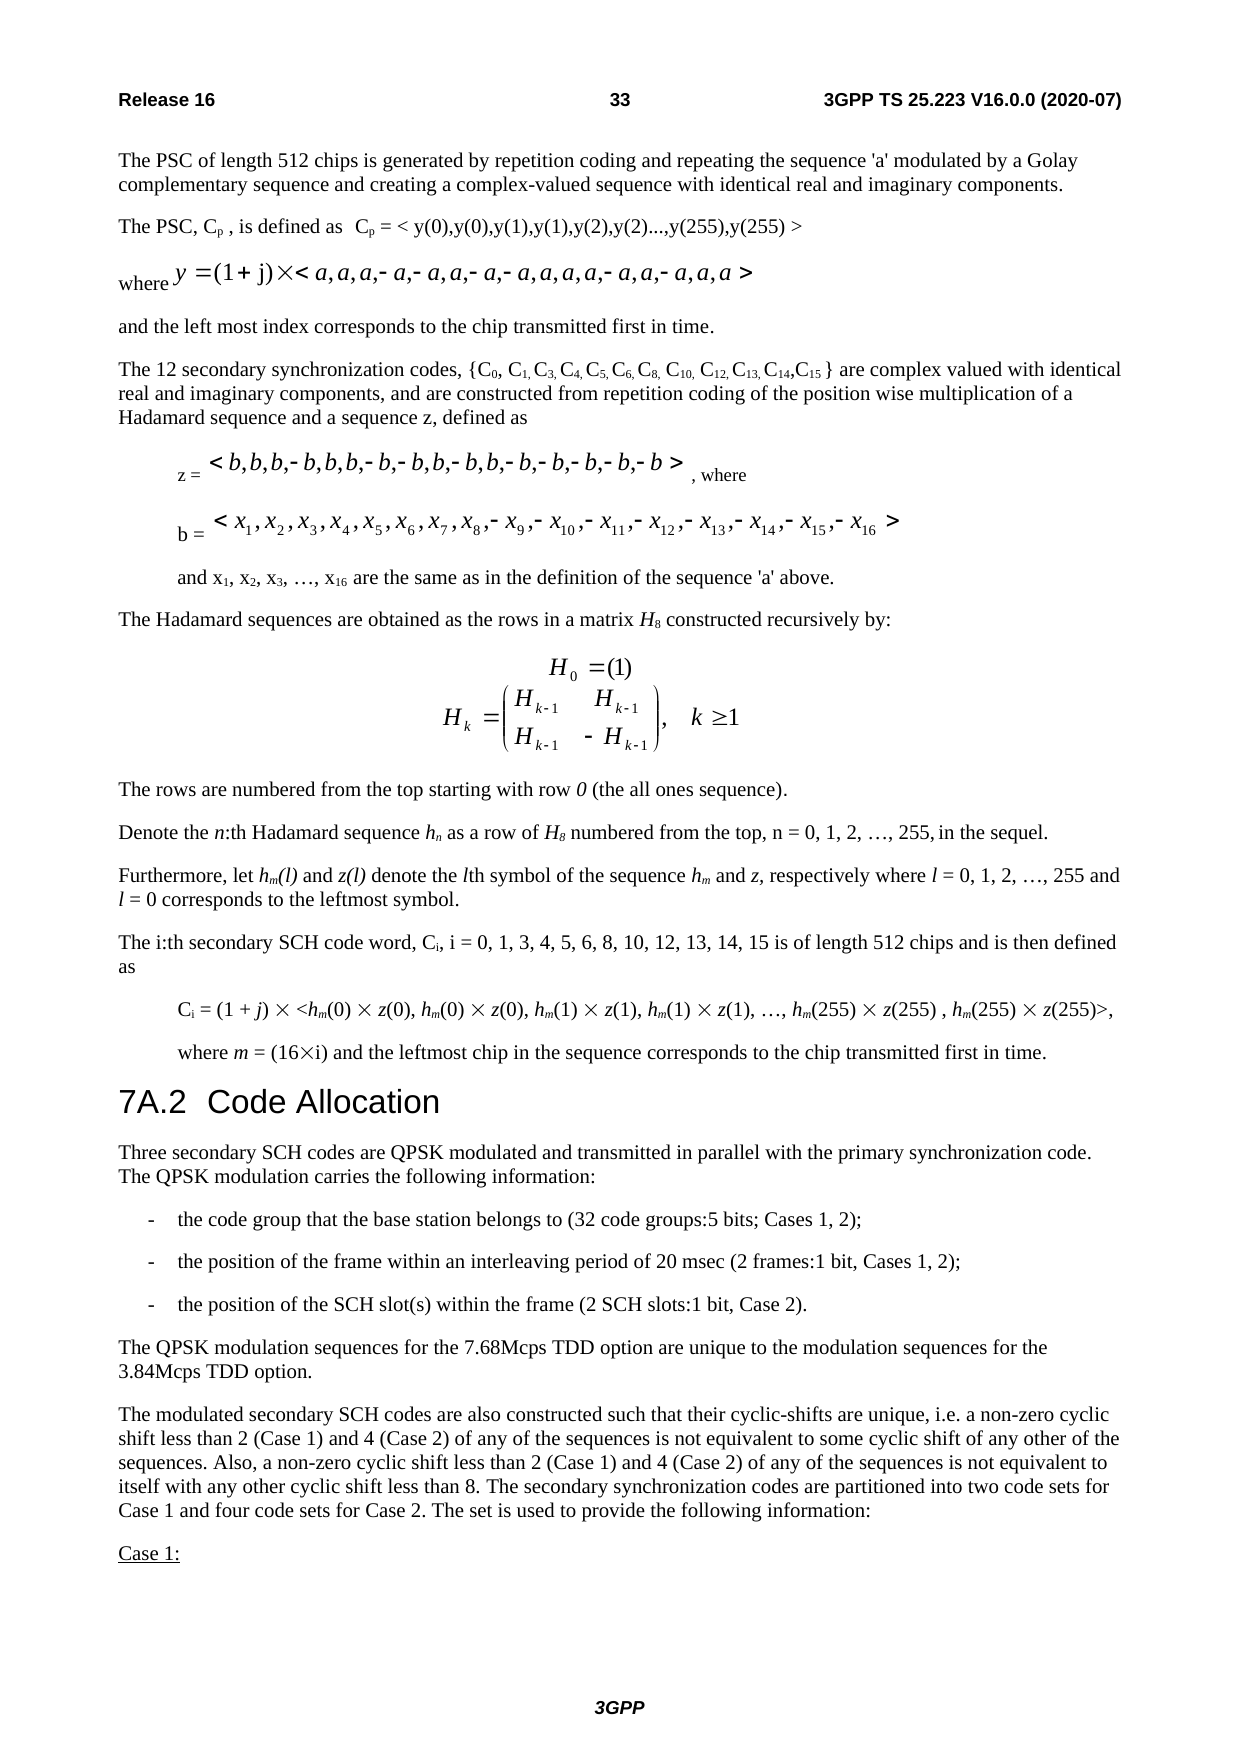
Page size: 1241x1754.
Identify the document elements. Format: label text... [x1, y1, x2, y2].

text The PSC, Cp , is defined as Cp = < y(0),y(0),y(1),y(1),y(2),y(2)...,y(255),y(255) > [118, 214, 1122, 238]
text and x1, x2, x3, …, x16 are the same as in the definition of the sequence 'a' above. [118, 564, 1122, 589]
text The Hadamard sequences are obtained as the rows in a matrix H8 constructed recursively by: [118, 607, 1122, 631]
subtitle 7A.2 Code Allocation [118, 1082, 1122, 1121]
text - the position of the frame within an interleaving period of 20 msec (2 frames:1 bit, Cases 1, 2); [148, 1249, 1122, 1273]
text z = , where [177, 448, 1122, 485]
text Denote the n:th Hadamard sequence hn as a row of H8 numbered from the top, n = 0, 1, 2, …, 255, in the sequel. [118, 820, 1122, 844]
list where [118, 257, 1122, 295]
text The 12 secondary synchronization codes, {C0, C1, C3, C4, C5, C6, C8, C10, C12, C13, C14,C15 } are complex valued with identical real and imaginary components, and are constructed from repetition coding of the position wise multiplication of a Hadamard sequence and a sequence z, defined as [118, 357, 1122, 429]
text The QPSK modulation sequences for the 7.68Mcps TDD option are unique to the modulation sequences for the 3.84Mcps TDD option. [118, 1335, 1122, 1383]
text The PSC of length 512 chips is generated by repetition coding and repeating the sequence 'a' modulated by a Golay complementary sequence and creating a complex-valued sequence with identical real and imaginary components. [118, 147, 1122, 196]
text Case 1: [118, 1541, 1122, 1565]
text The rows are numbered from the top starting with row 0 (the all ones sequence). [118, 777, 1122, 801]
text Three secondary SCH codes are QPSK modulated and transmitted in parallel with the primary synchronization code. The QPSK modulation carries the following information: [118, 1139, 1122, 1188]
text b = [177, 504, 1122, 546]
text where m = (16i) and the leftmost chip in the sequence corresponds to the chip transmitted first in time. [177, 1039, 1122, 1064]
text The modulated secondary SCH codes are also constructed such that their cyclic-shifts are unique, i.e. a non-zero cyclic shift less than 2 (Case 1) and 4 (Case 2) of any of the sequences is not equivalent to some cyclic shift of any other of the sequences. Also, a non-zero cyclic shift less than 2 (Case 1) and 4 (Case 2) of any of the sequences is not equivalent to itself with any other cyclic shift less than 8. The secondary synchronization codes are partitioned into two code sets for Case 1 and four code sets for Case 2. The set is used to provide the following information: [118, 1402, 1122, 1522]
text - the position of the SCH slot(s) within the frame (2 SCH slots:1 bit, Case 2). [148, 1292, 1122, 1316]
list and the left most index corresponds to the chip transmitted first in time. [118, 314, 1122, 338]
text The i:th secondary SCH code word, Ci, i = 0, 1, 3, 4, 5, 6, 8, 10, 12, 13, 14, 15 is of length 512 chips and is then defined as [118, 930, 1122, 978]
text Ci = (1 + j)  <hm(0)  z(0), hm(0)  z(0), hm(1)  z(1), hm(1)  z(1), …, hm(255)  z(255) , hm(255)  z(255)>, [177, 997, 1122, 1021]
text - the code group that the base station belongs to (32 code groups:5 bits; Cases 1, 2); [148, 1206, 1122, 1231]
text Furthermore, let hm(l) and z(l) denote the lth symbol of the sequence hm and z, respectively where l = 0, 1, 2, …, 255 and l = 0 corresponds to the leftmost symbol. [118, 863, 1122, 911]
